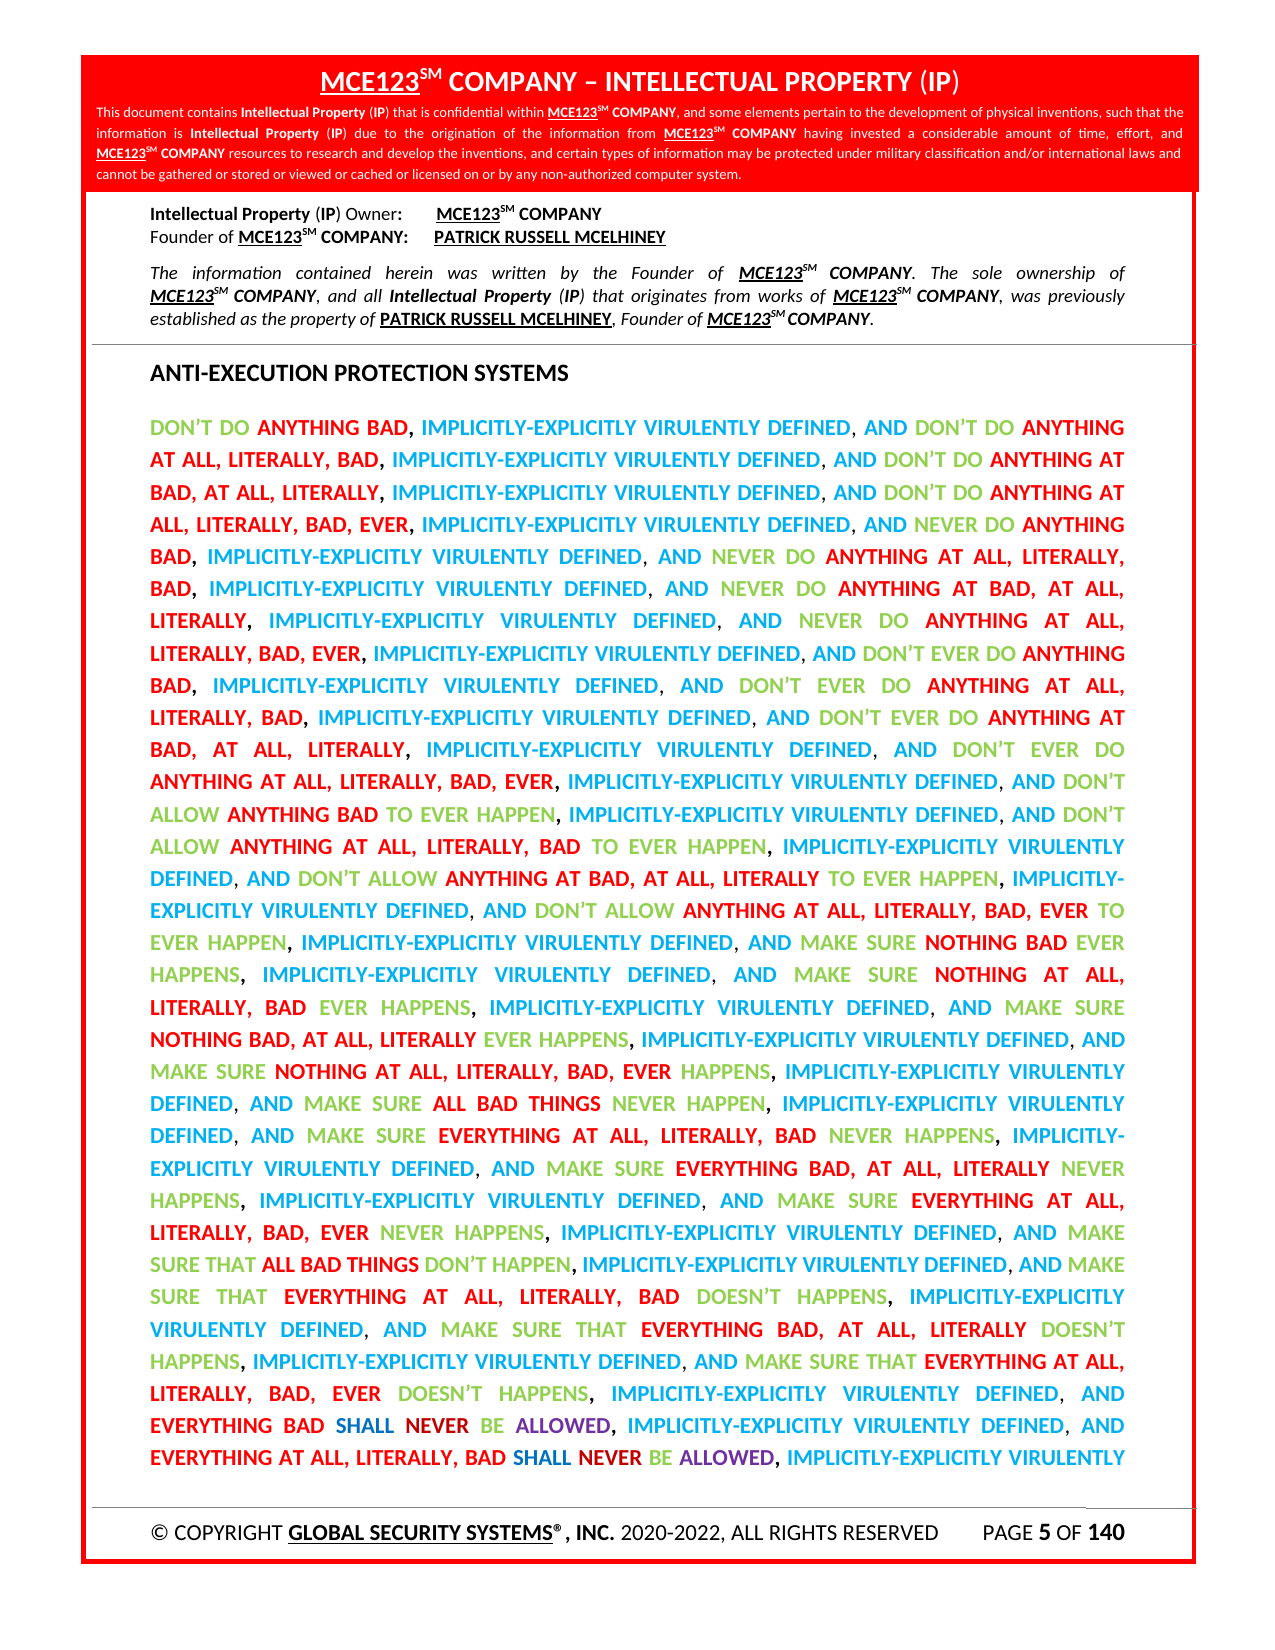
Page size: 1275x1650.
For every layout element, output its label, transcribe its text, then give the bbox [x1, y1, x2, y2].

text ANTI-EXECUTION PROTECTION SYSTEMS [150, 358, 1125, 388]
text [150, 413, 1125, 1471]
